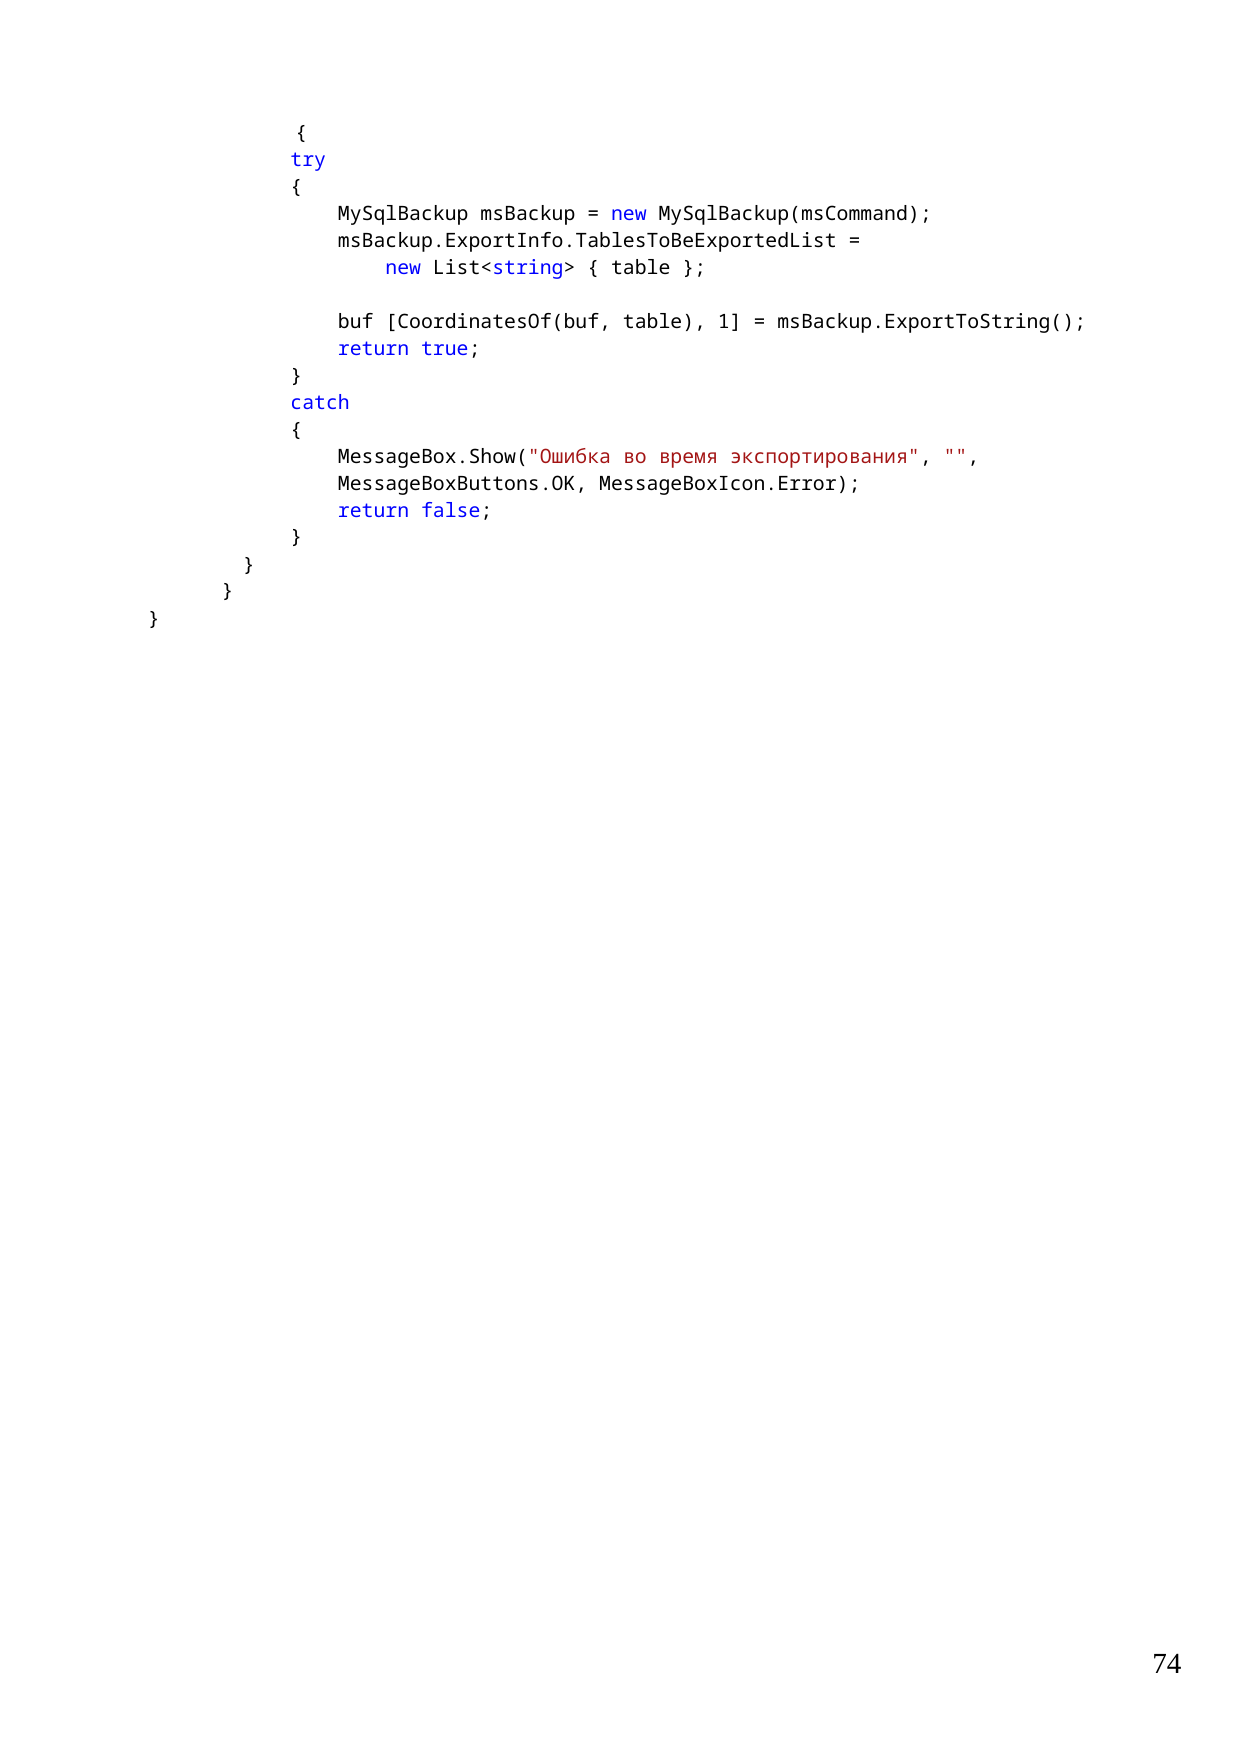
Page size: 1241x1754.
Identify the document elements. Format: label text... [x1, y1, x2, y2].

text msBackup.ExportInfo.TablesToBeExportedList = [148, 226, 1181, 253]
text } [148, 523, 1181, 550]
text MySqlBackup msBackup = new MySqlBackup(msCommand); [148, 199, 1181, 226]
text return false; [148, 496, 1181, 523]
text new List<string> { table }; [148, 253, 1181, 280]
text buf [CoordinatesOf(buf, table), 1] = msBackup.ExportToString(); [148, 307, 1181, 334]
text return true; [148, 334, 1181, 361]
text } [148, 577, 1181, 604]
text { [148, 415, 1181, 442]
text try [148, 145, 1181, 172]
text MessageBox.Show("Ошибка во время экспортирования", "", [148, 442, 1181, 469]
text } [148, 550, 1181, 577]
text { [148, 118, 1181, 145]
text catch [148, 388, 1181, 415]
text } [148, 604, 1181, 631]
text } [148, 361, 1181, 388]
text MessageBoxButtons.OK, MessageBoxIcon.Error); [148, 469, 1181, 496]
text { [148, 172, 1181, 199]
